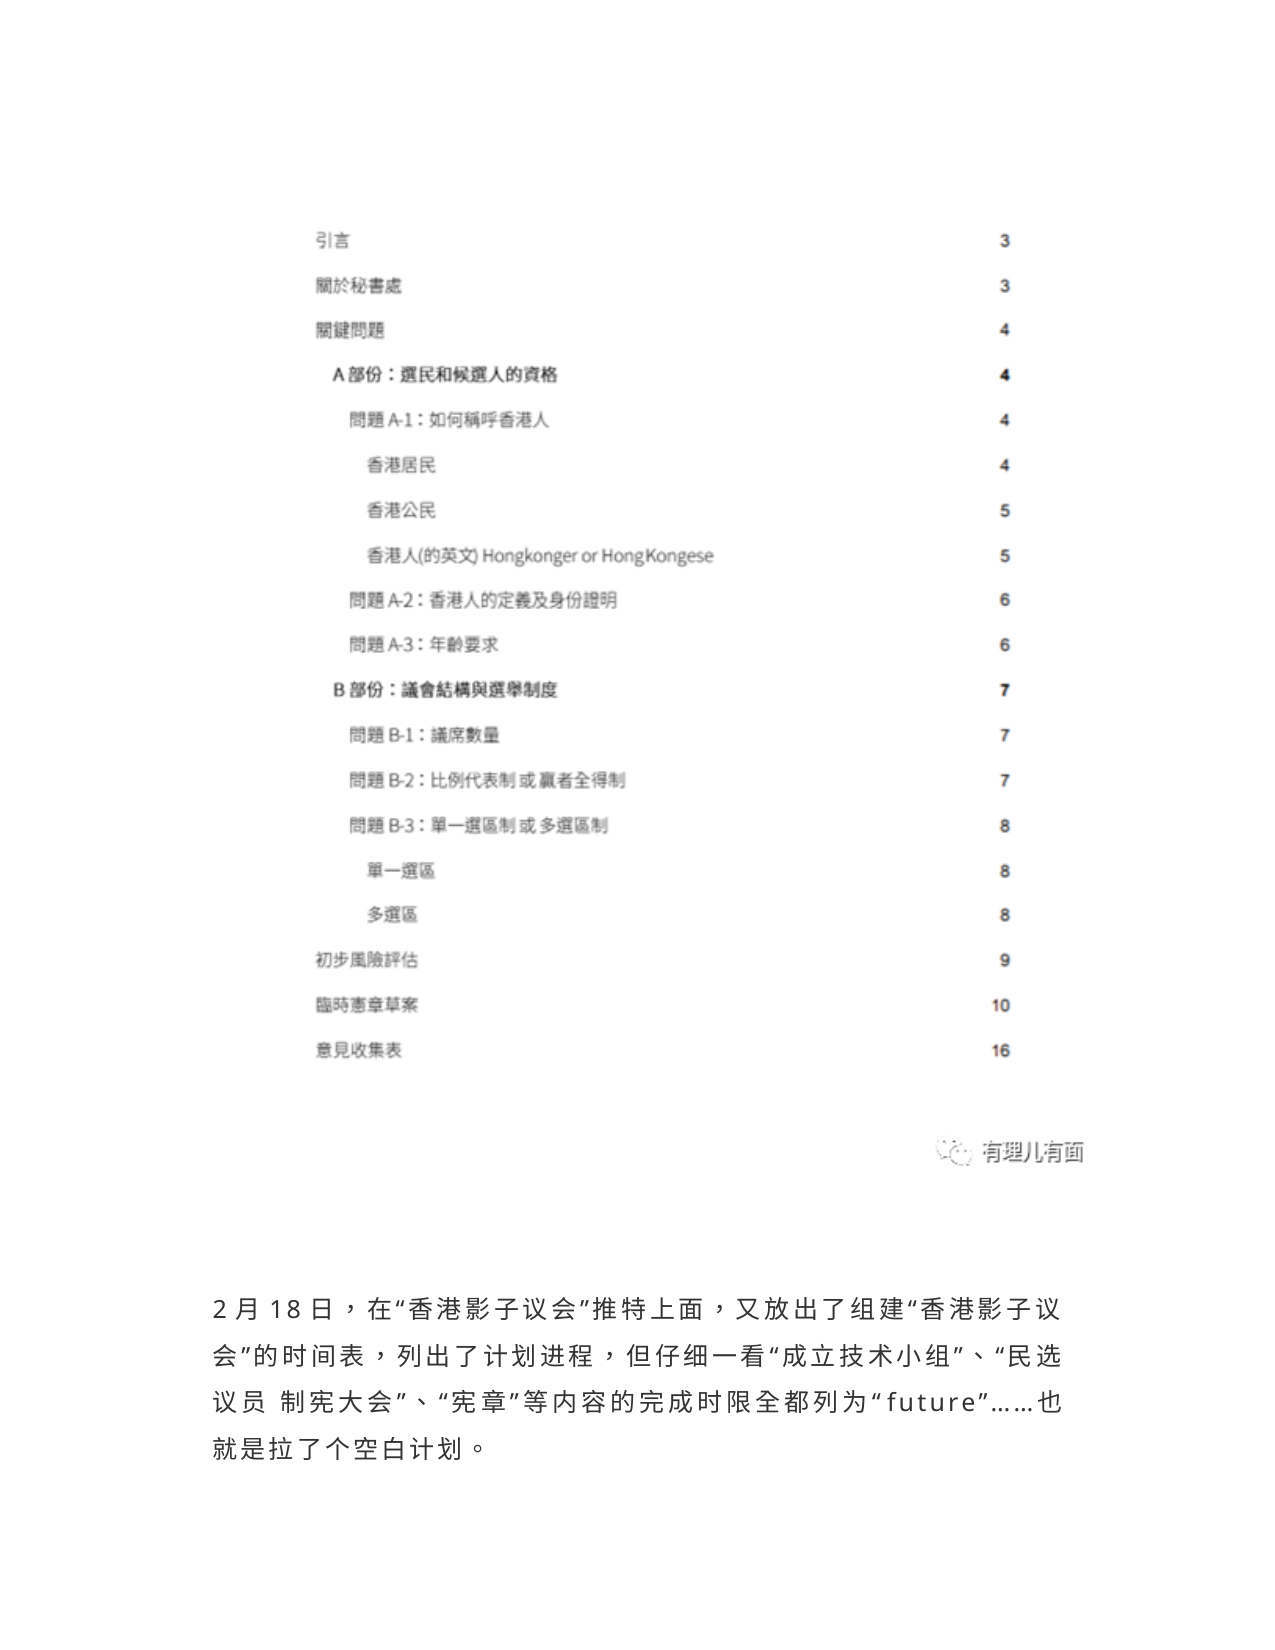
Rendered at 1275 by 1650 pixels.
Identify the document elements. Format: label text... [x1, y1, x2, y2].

picture [244, 150, 1111, 1191]
text 2月18日，在“香港影子议会”推特上面，又放出了组建“香港影子议会”的时间表，列出了计划进程，但仔细一看“成立技术小组”、“民选议员 制宪大会”、“宪章”等内容的完成时限全都列为“future”……也就是拉了个空白计划。 [212, 1279, 1062, 1465]
